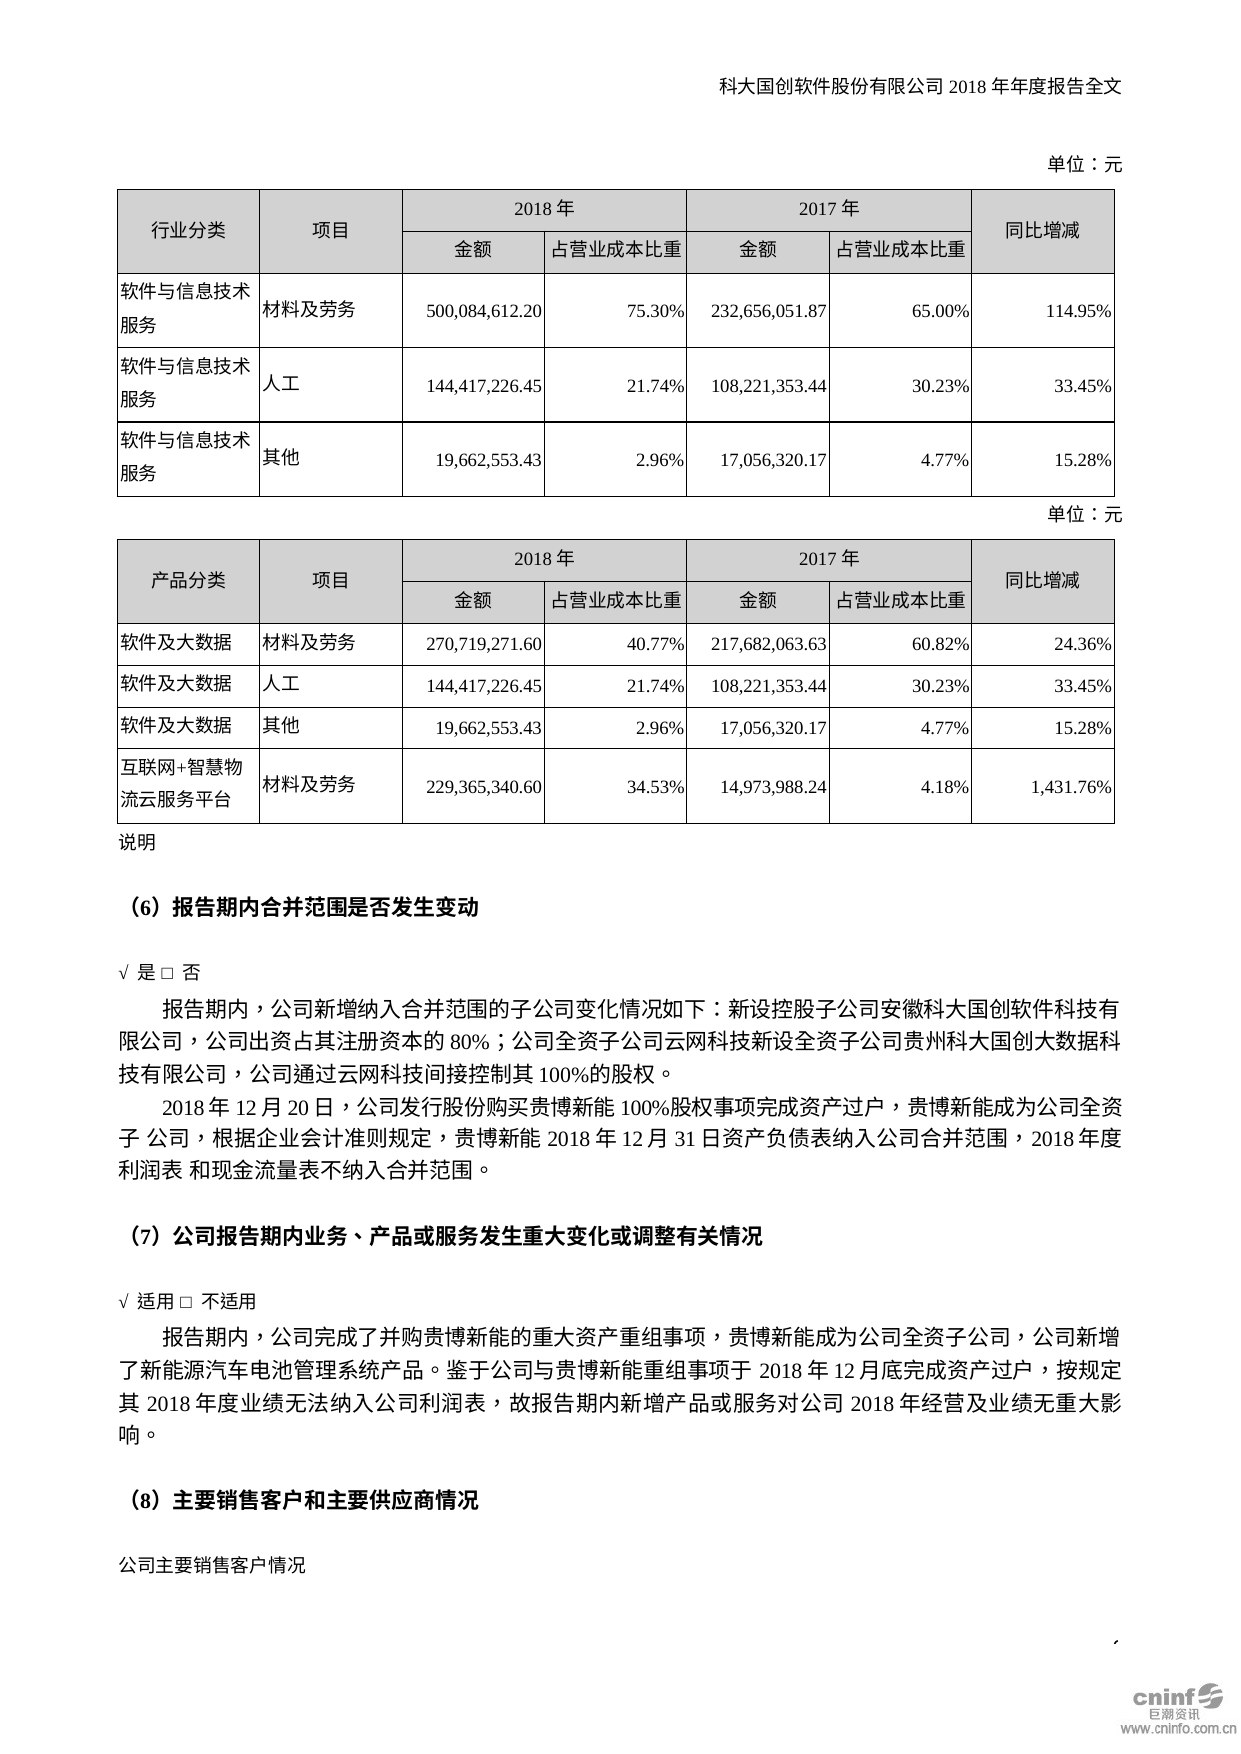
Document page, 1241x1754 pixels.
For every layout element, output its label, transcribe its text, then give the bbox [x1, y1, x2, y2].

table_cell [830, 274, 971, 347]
text 报告期内，公司完成了并购贵博新能的重大资产重组事项，贵博新能成为公司全资子公司，公司新增 了新能源汽车电池管理系统产品。鉴于公司与贵博新能重组事项于2018年12月底完成资产过户，按规定其 2018年度业绩无法纳入公司利润表，故报告期内新增产品或服务对公司2018年经营及业绩无重大影响。 [118, 1322, 1123, 1450]
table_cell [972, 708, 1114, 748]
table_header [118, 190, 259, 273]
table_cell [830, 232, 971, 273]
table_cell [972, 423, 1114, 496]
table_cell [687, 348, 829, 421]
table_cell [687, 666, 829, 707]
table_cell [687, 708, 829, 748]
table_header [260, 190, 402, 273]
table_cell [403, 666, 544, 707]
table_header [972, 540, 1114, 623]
text 报告期内，公司新增纳入合并范围的子公司变化情况如下：新设控股子公司安徽科大国创软件科技有 限公司，公司出资占其注册资本的80%；公司全资子公司云网科技新设全资子公司贵州科大国创大数据科 技有限公司，公司通过云网科技间接控制其100%的股权。 [118, 993, 1123, 1089]
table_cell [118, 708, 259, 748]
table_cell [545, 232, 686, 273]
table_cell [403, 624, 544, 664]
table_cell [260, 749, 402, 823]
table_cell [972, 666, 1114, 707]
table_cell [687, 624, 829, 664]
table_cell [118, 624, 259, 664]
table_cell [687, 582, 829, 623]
subtitle （7）公司报告期内业务、产品或服务发生重大变化或调整有关情况 [118, 1221, 1122, 1251]
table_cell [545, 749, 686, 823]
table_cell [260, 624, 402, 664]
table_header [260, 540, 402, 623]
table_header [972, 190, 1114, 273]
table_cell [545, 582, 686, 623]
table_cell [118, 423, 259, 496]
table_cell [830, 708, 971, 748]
text 2018年12月20日，公司发行股份购买贵博新能100%股权事项完成资产过户，贵博新能成为公司全资子 公司，根据企业会计准则规定，贵博新能2018年12月31日资产负债表纳入公司合并范围，2018年度利润表 和现金流量表不纳入合并范围。 [118, 1092, 1123, 1184]
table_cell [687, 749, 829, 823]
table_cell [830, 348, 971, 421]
text 公司主要销售客户情况 [118, 1552, 1122, 1578]
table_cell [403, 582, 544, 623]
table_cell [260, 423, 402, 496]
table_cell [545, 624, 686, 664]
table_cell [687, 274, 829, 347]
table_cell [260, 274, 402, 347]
text 说明 [118, 829, 1122, 854]
subtitle （8）主要销售客户和主要供应商情况 [118, 1485, 1122, 1515]
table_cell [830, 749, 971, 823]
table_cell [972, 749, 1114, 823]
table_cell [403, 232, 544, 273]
text 单位：元 [102, 151, 1122, 177]
text √ 适用 □ 不适用 [118, 1288, 1122, 1314]
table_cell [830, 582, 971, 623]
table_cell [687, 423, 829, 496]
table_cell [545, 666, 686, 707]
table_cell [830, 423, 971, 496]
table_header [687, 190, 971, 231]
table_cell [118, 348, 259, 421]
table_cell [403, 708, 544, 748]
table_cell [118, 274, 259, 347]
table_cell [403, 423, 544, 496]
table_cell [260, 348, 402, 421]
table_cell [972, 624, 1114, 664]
subtitle （6）报告期内合并范围是否发生变动 [118, 892, 1122, 922]
text 单位：元 [102, 502, 1122, 527]
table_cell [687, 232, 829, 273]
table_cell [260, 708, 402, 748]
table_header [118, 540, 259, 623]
text √ 是 □ 否 [118, 959, 1122, 985]
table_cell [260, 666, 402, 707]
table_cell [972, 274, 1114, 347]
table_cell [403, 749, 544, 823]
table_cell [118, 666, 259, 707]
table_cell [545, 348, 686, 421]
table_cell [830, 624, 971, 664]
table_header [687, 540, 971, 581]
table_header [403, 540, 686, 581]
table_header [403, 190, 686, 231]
picture [1115, 1680, 1240, 1737]
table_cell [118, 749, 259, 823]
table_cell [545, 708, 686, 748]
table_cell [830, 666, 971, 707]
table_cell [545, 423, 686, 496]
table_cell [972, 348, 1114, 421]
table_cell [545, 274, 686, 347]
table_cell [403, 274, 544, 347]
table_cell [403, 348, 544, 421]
